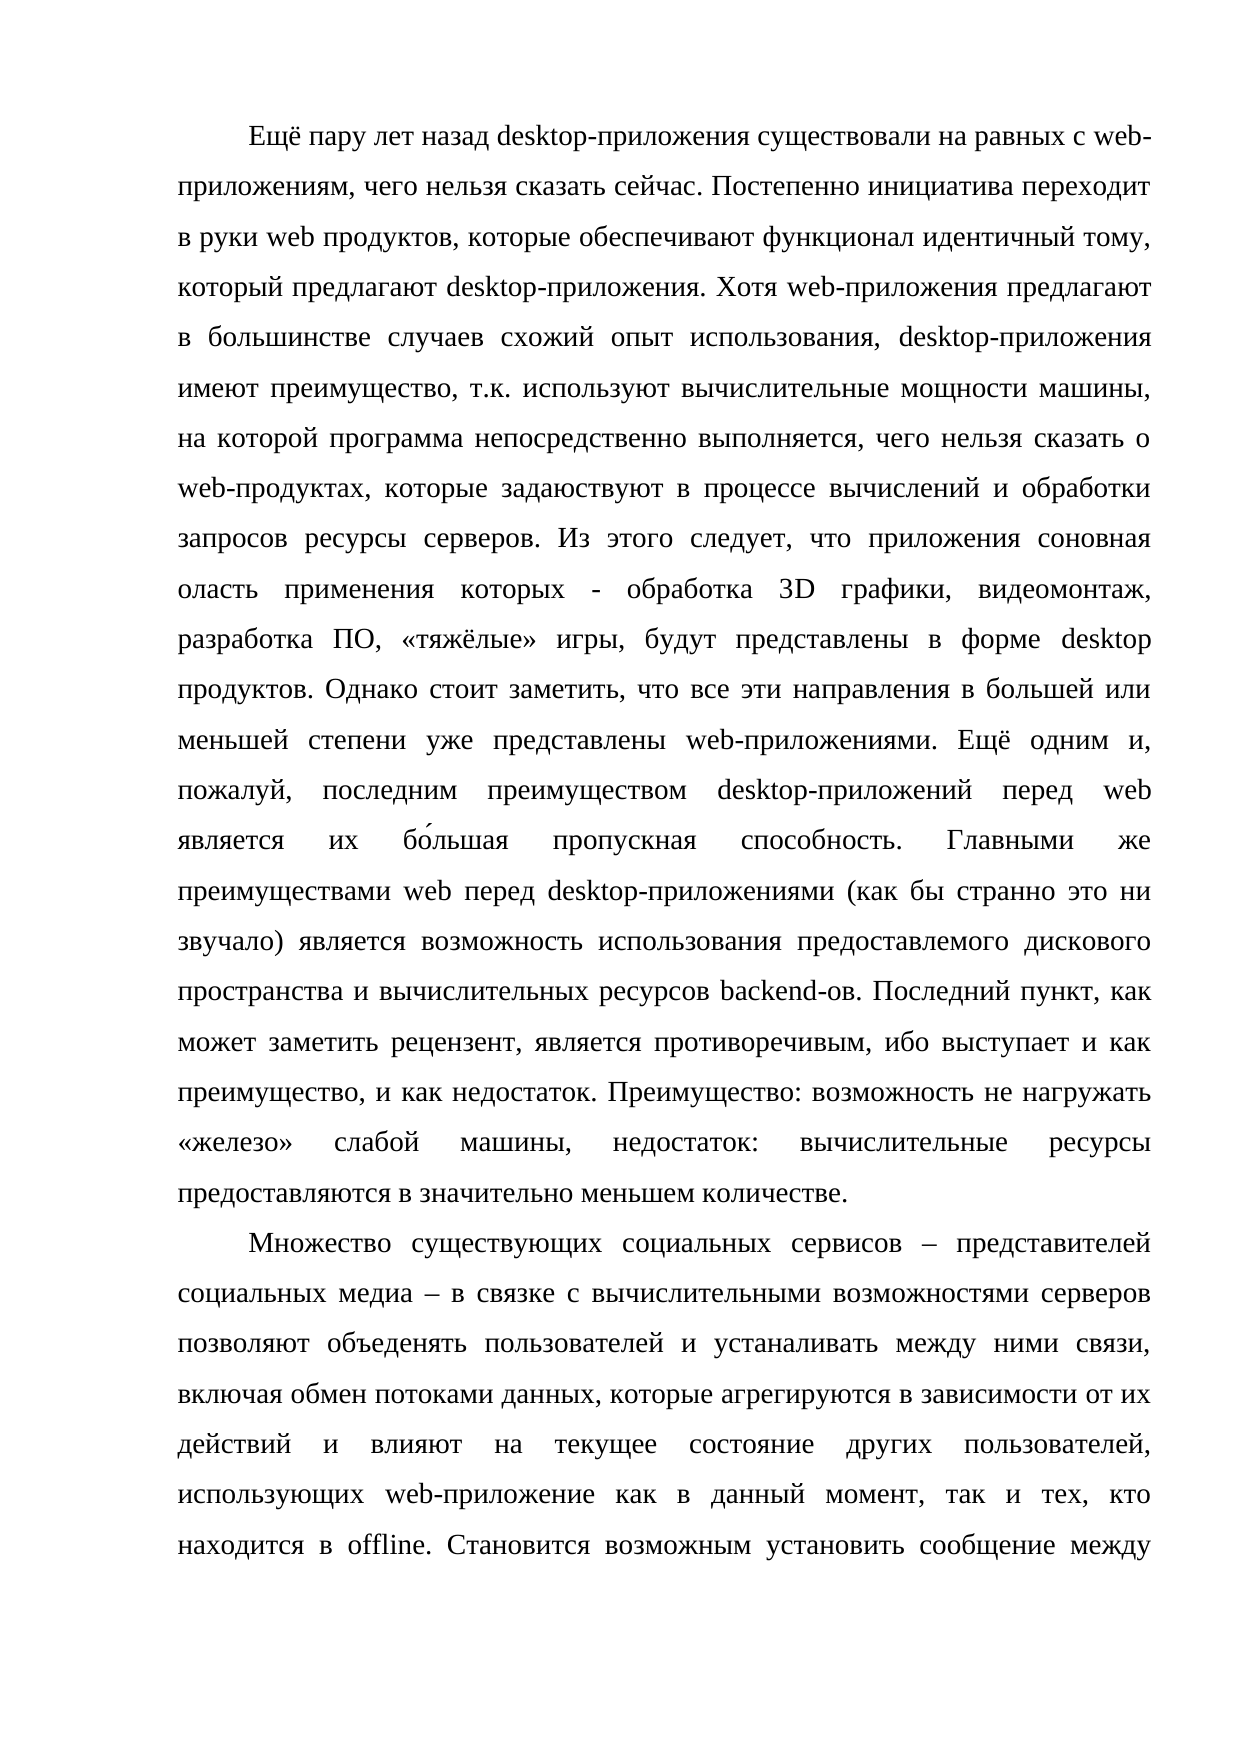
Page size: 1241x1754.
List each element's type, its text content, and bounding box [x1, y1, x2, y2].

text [177, 1225, 1152, 1560]
text Ещё пару лет назад desktop-приложения существовали на равных с web-приложениям, чего нельзя сказать сейчас. Постепенно инициатива переходит в руки web продуктов, которые обеспечивают функционал идентичный тому, который предлагают desktop-приложения. Хотя web-приложения предлагают в большинстве случаев схожий опыт использования, desktop-приложения имеют преимущество, т.к. используют вычислительные мощности машины, на которой программа непосредственно выполняется, чего нельзя сказать о web-продуктах, которые задаюствуют в процессе вычислений и обработки запросов ресурсы серверов. Из этого следует, что приложения соновная оласть применения которых - обработка 3D графики, видеомонтаж, разработка ПО, «тяжёлые» игры, будут представлены в форме desktop продуктов. Однако стоит заметить, что все эти направления в большей или меньшей степени уже представлены web-приложениями. Ещё одним и, пожалуй, последним преимуществом desktop-приложений перед web является их бо́льшая пропускная способность. Главными же преимуществами web перед desktop-приложениями (как бы странно это ни звучало) является возможность использования предоставлемого дискового пространства и вычислительных ресурсов backend-ов. Последний пункт, как может заметить рецензент, является противоречивым, ибо выступает и как преимущество, и как недостаток. Преимущество: возможность не нагружать «железо» слабой машины, недостаток: вычислительные ресурсы предоставляются в значительно меньшем количестве. [177, 118, 1152, 1208]
